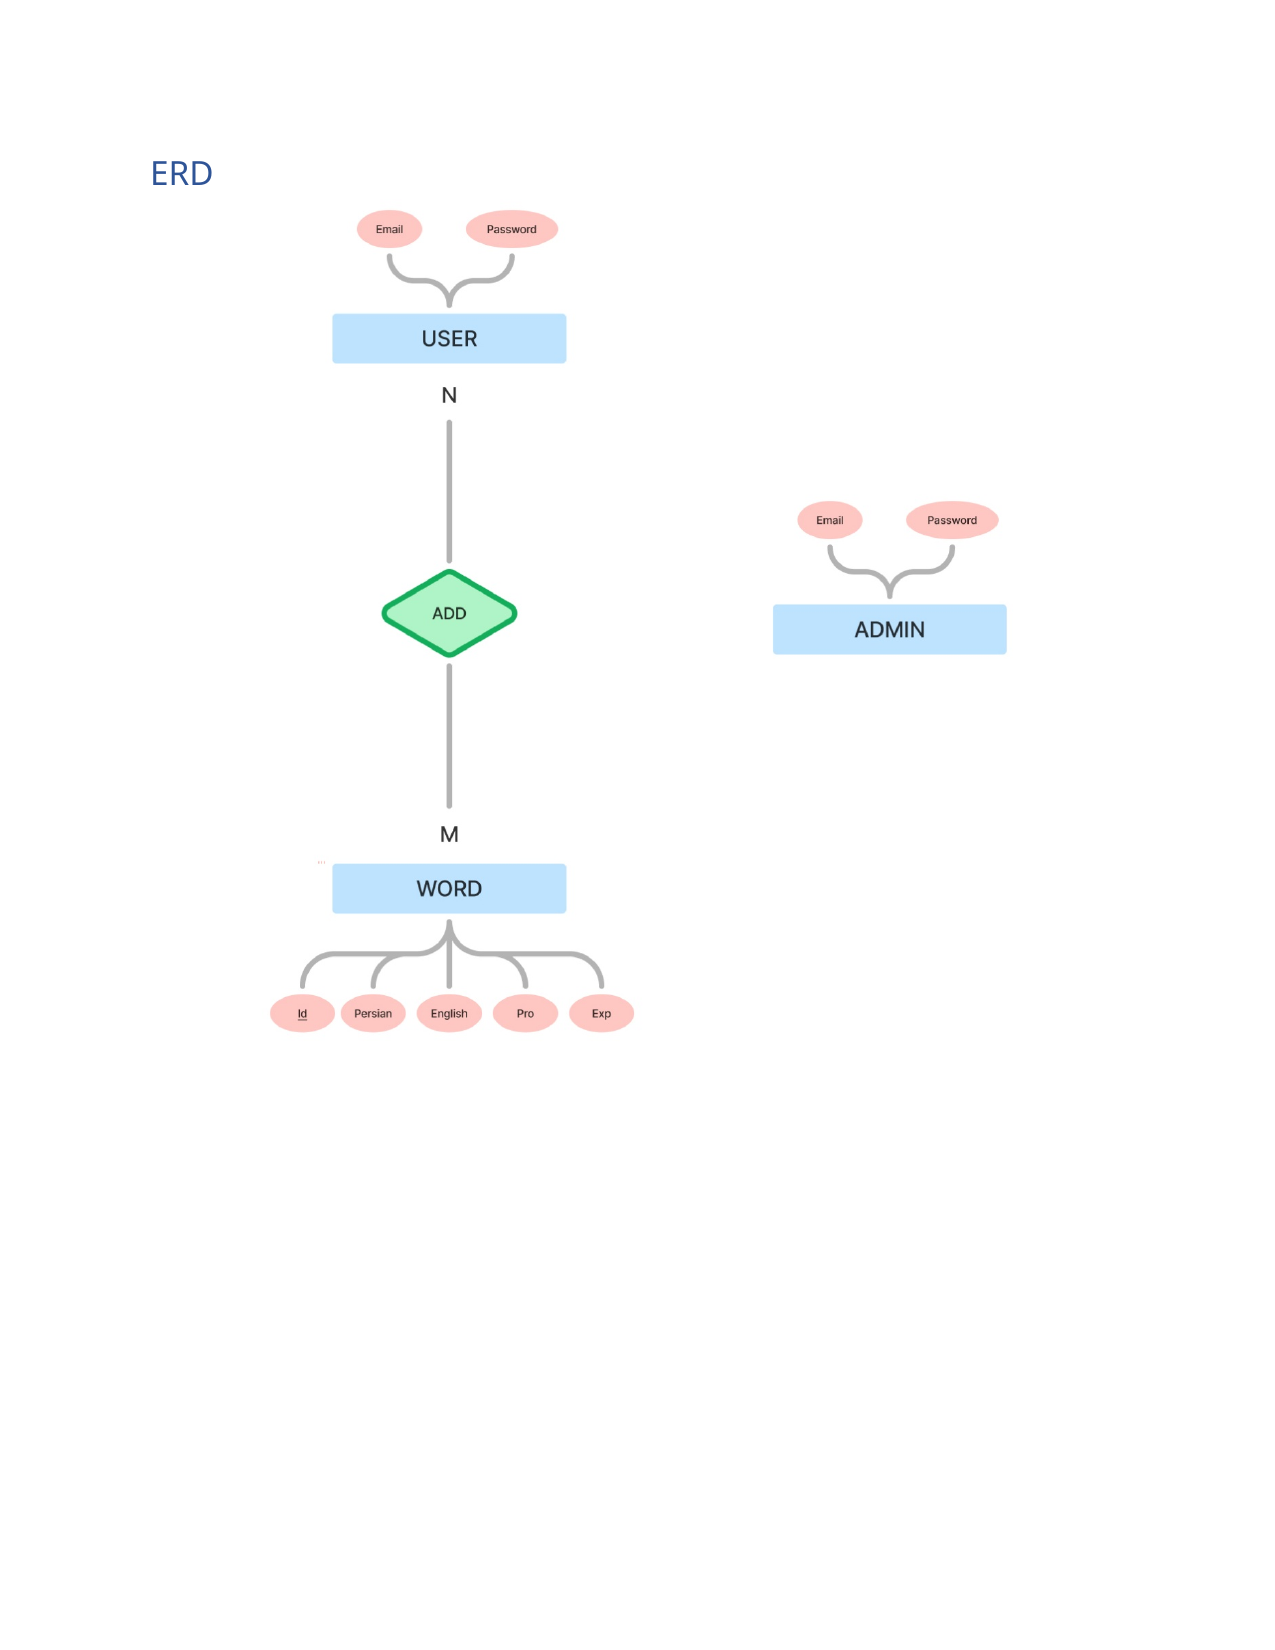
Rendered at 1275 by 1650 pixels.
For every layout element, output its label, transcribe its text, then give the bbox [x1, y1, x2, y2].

picture [259, 198, 1016, 1043]
subtitle ERD [150, 150, 1125, 195]
